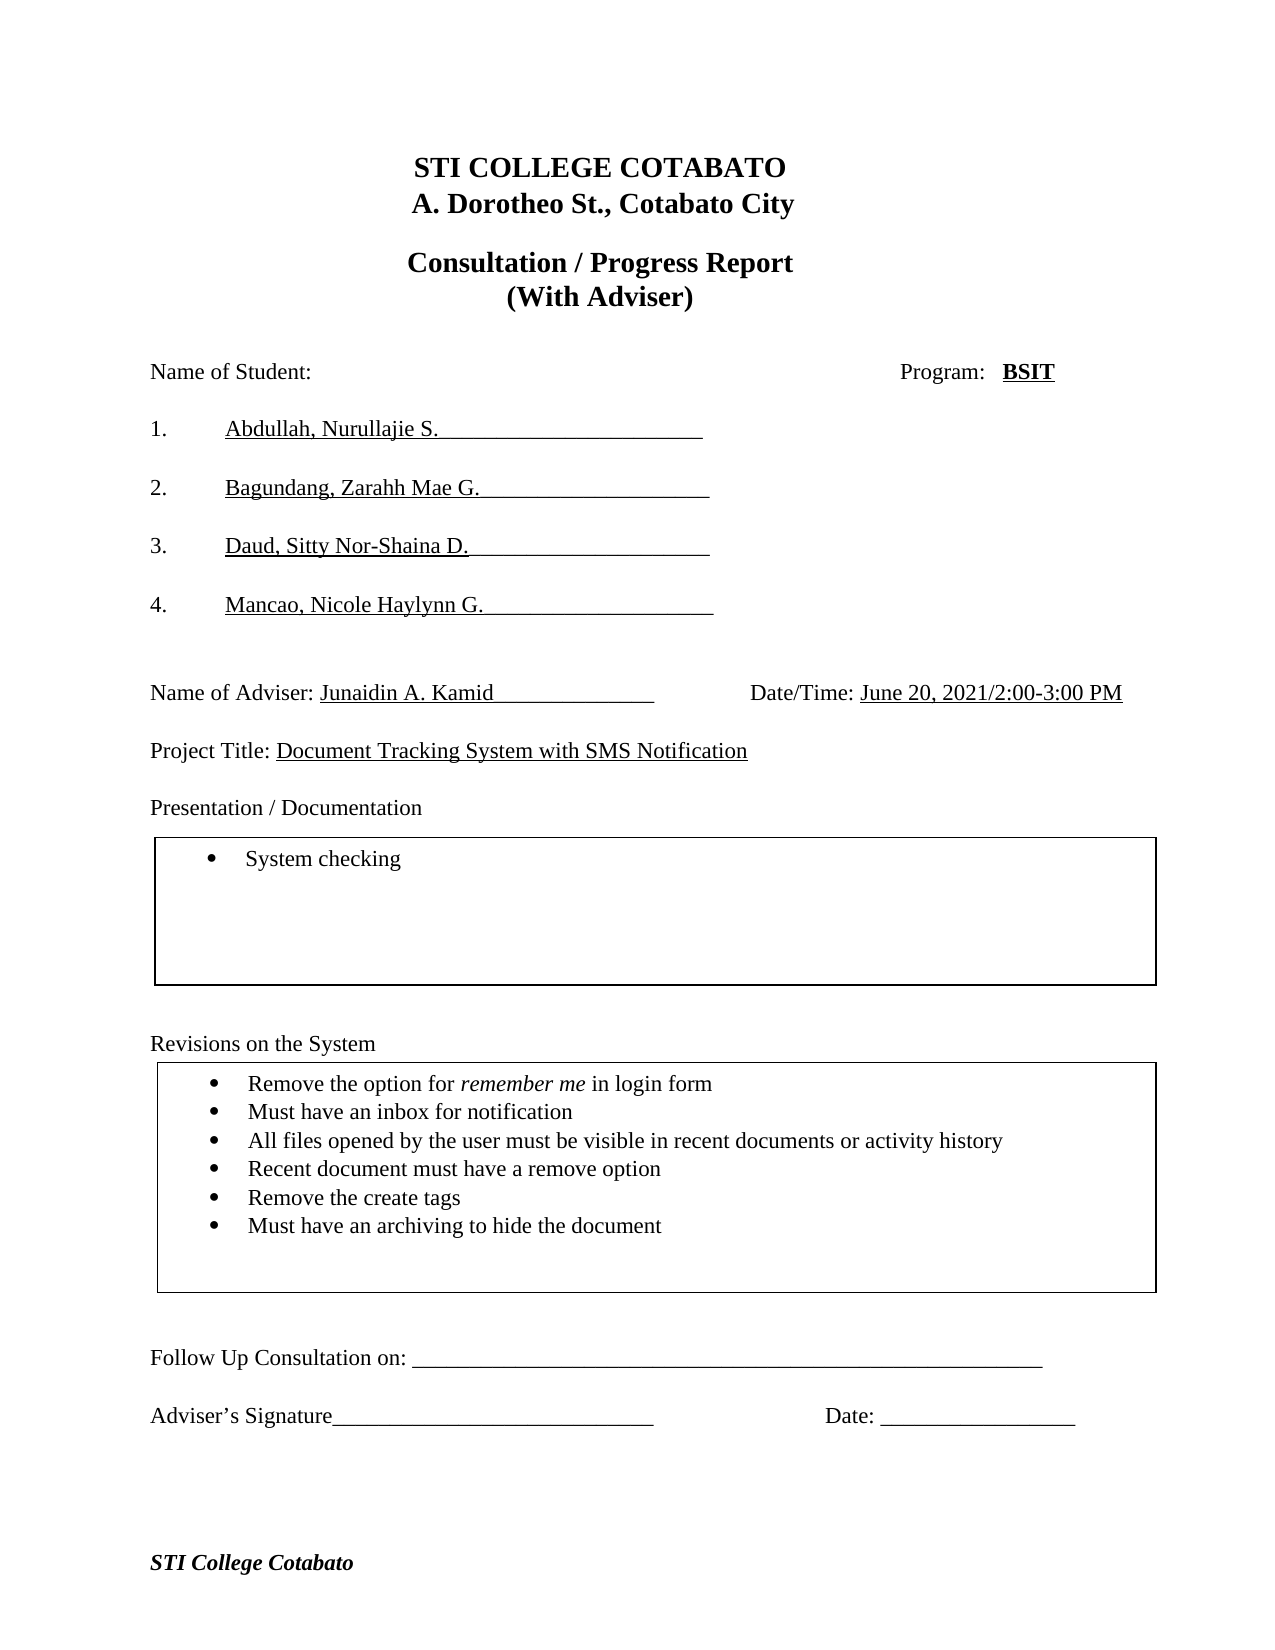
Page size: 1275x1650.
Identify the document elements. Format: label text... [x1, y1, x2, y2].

text Project Title: Document Tracking System with SMS Notification [150, 737, 1125, 763]
list Bagundang, Zarahh Mae G.____________________ [150, 474, 1125, 500]
text A. Dorotheo St., Cotabato City [300, 186, 1125, 220]
text (With Adviser) [75, 279, 1125, 313]
list Mancao, Nicole Haylynn G.____________________ [150, 591, 1125, 618]
text Follow Up Consultation on: _______________________________________________________ [150, 1344, 1125, 1371]
text STI COLLEGE COTABATO [75, 150, 1125, 183]
text Name of Adviser: Junaidin A. Kamid______________ Date/Time: June 20, 2021/2:00-3:00 PM [150, 679, 1125, 705]
list Revisions on the System [75, 1030, 1125, 1056]
list Presentation / Documentation [150, 794, 1125, 821]
list Abdullah, Nurullajie S._______________________ [150, 415, 1125, 442]
text Name of Student: Program: BSIT [150, 358, 1125, 384]
list Daud, Sitty Nor-Shaina D._____________________ [150, 533, 1125, 559]
text Consultation / Progress Report [75, 246, 1125, 279]
text Adviser’s Signature____________________________ Date: _________________ [150, 1402, 1125, 1428]
